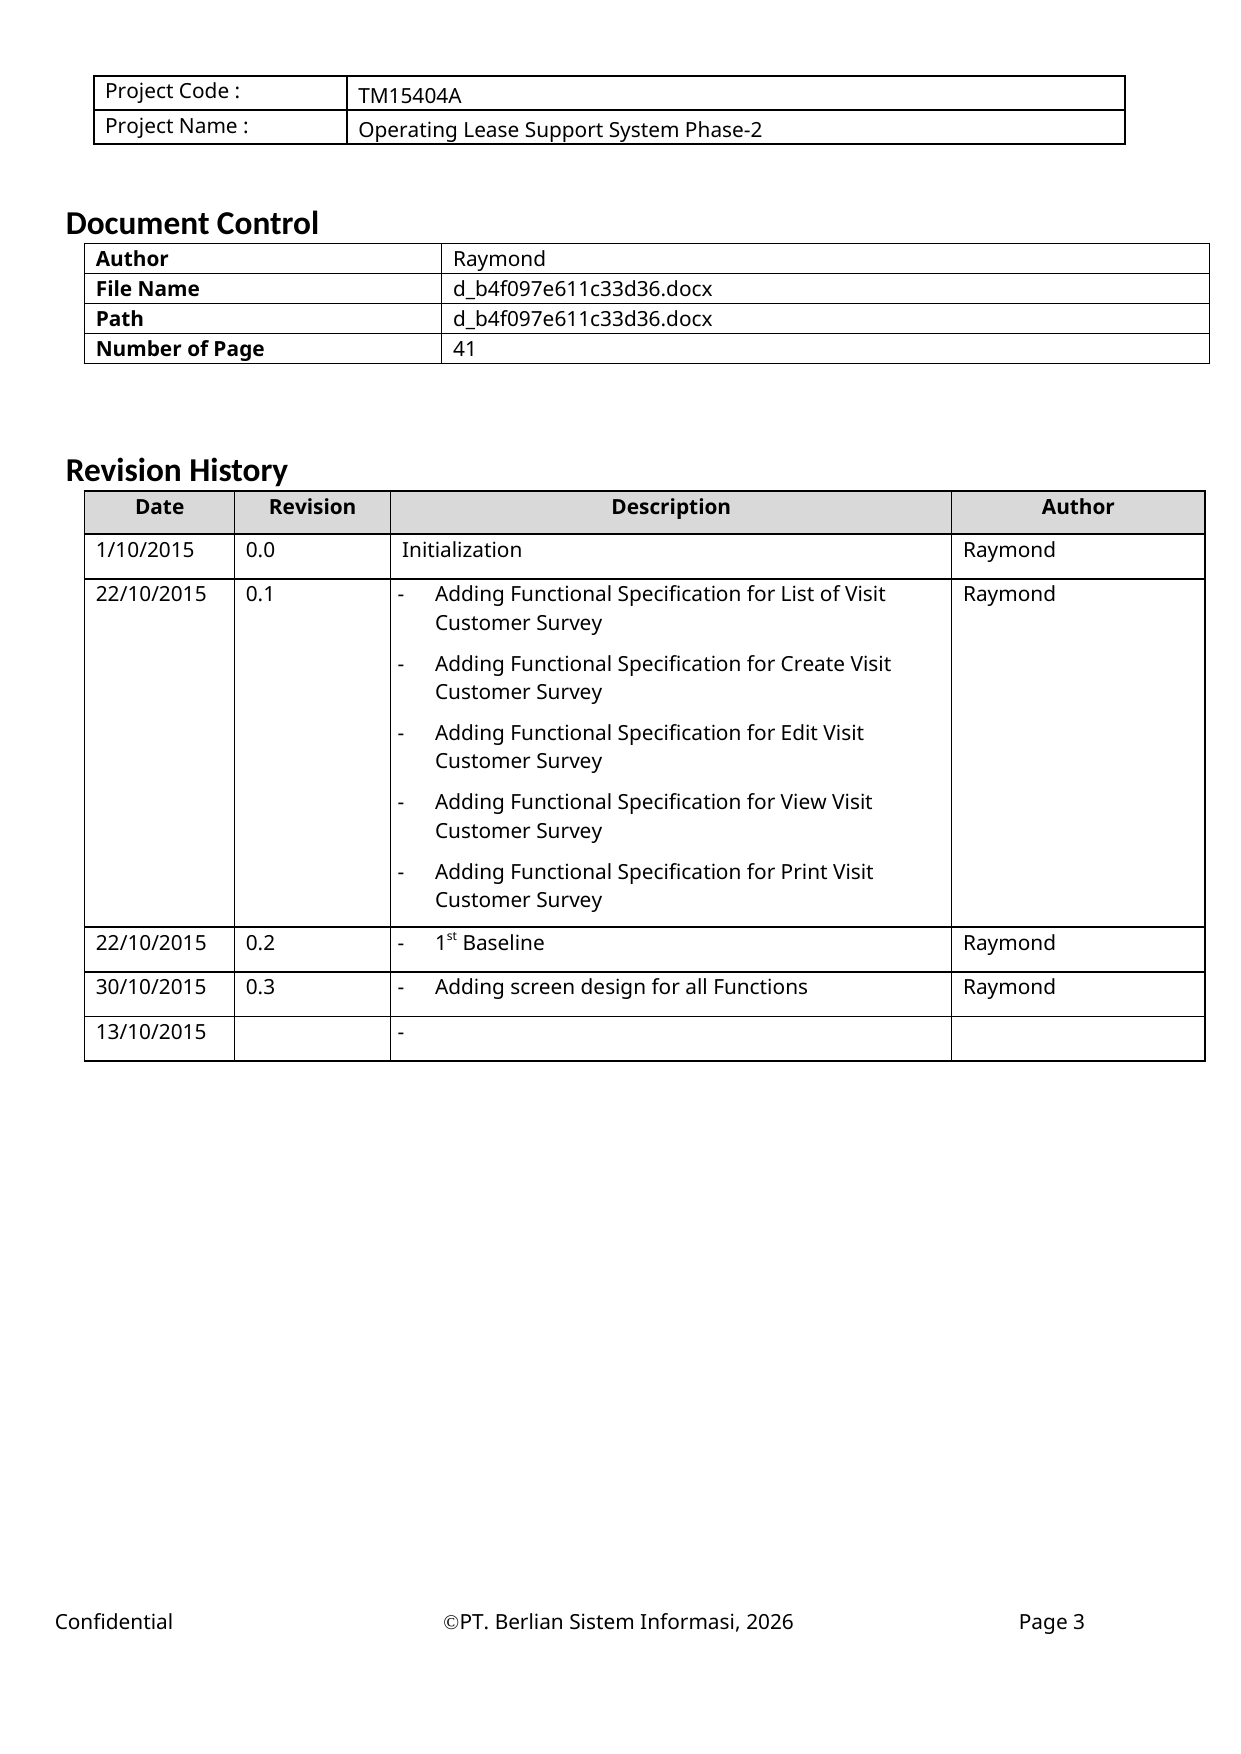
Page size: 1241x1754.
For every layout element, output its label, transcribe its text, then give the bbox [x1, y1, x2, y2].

table_cell 13/10/2015 [85, 1017, 234, 1060]
table_cell 0.1 [235, 580, 390, 926]
table_cell 22/10/2015 [85, 580, 234, 926]
table_cell Raymond [952, 928, 1204, 971]
table_cell 0.2 [235, 928, 390, 971]
table_cell 30/10/2015 [85, 973, 234, 1016]
table_header Raymond [442, 244, 1209, 272]
table_cell [442, 334, 1209, 362]
table_header Date [85, 492, 234, 533]
table_cell Path [85, 304, 441, 332]
table_cell [391, 1017, 951, 1060]
table_cell [442, 304, 1209, 332]
table_cell Raymond [952, 973, 1204, 1016]
table_header Author [85, 244, 441, 272]
table_cell [952, 1017, 1204, 1060]
table_cell Number of Page [85, 334, 441, 362]
table_cell [235, 1017, 390, 1060]
table_cell Adding screen design for all Functions [391, 973, 951, 1016]
table_cell [442, 274, 1209, 302]
table_cell 0.0 [235, 535, 390, 578]
table_cell File Name [85, 274, 441, 302]
table_cell 22/10/2015 [85, 928, 234, 971]
table_cell 1/10/2015 [85, 535, 234, 578]
table_header Description [391, 492, 951, 533]
text Document Control [66, 202, 1201, 242]
table_cell Adding Functional Specification for List of Visit Customer Survey Adding Functional Specification for Create Visit Customer Survey Adding Functional Specification for Edit Visit Customer Survey Adding Functional Specification for View Visit Customer Survey Adding Functional Specification for Print Visit Customer Survey [391, 580, 951, 926]
table_cell Raymond [952, 580, 1204, 926]
table_cell 0.3 [235, 973, 390, 1016]
table_header Author [952, 492, 1204, 533]
table_header Revision [235, 492, 390, 533]
table_cell 1st Baseline [391, 928, 951, 971]
text Revision History [66, 449, 1201, 490]
table_cell Raymond [952, 535, 1204, 578]
table_cell Initialization [391, 535, 951, 578]
